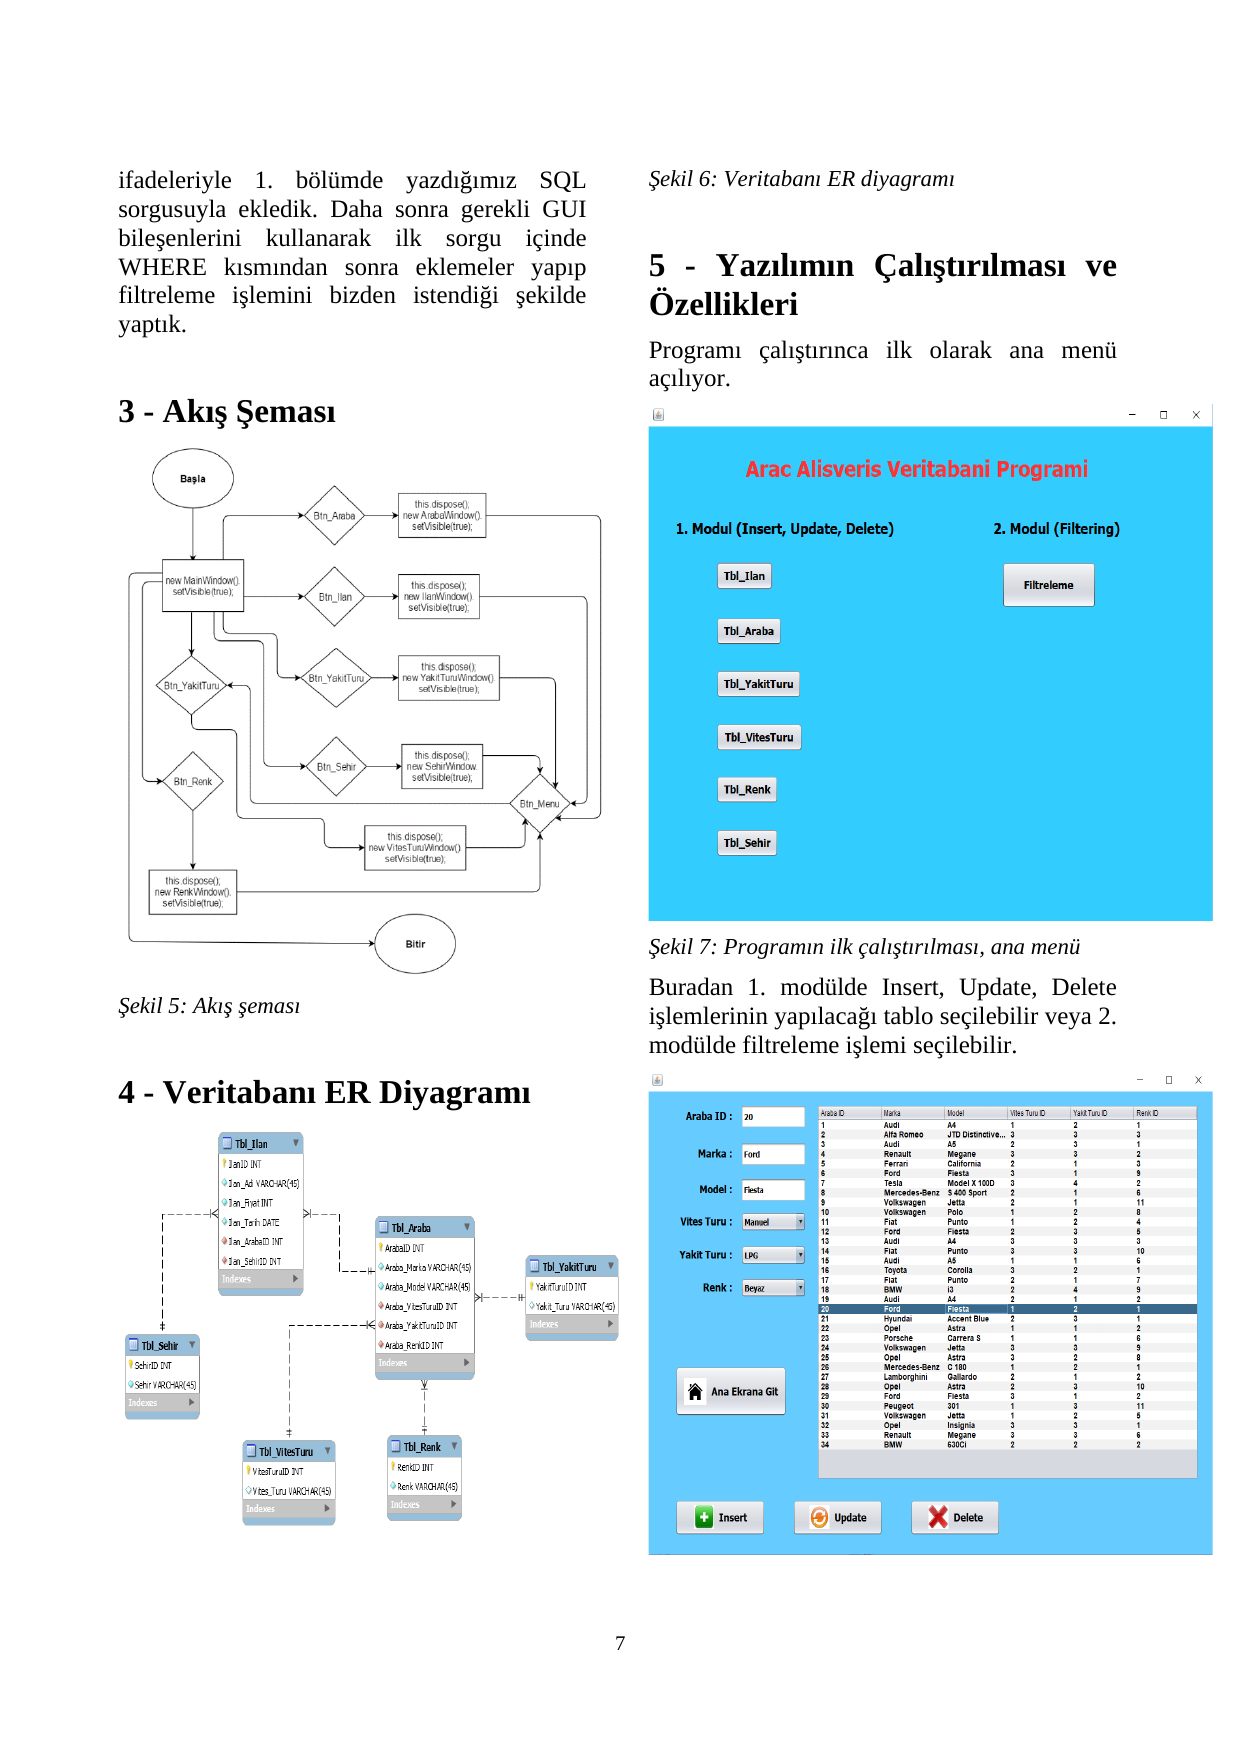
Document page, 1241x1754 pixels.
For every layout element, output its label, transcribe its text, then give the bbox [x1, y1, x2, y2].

subtitle Şekil 6: Veritabanı ER diyagramı [648, 165, 1117, 192]
subtitle Şekil 5: Akış şeması [118, 992, 587, 1019]
picture [648, 404, 1213, 921]
subtitle Şekil 7: Programın ilk çalıştırılması, ana menü [648, 933, 1117, 960]
subtitle Buradan 1. modülde Insert, Update, Delete işlemlerinin yapılacağı tablo seçilebilir veya 2. modülde filtreleme işlemi seçilebilir. [648, 972, 1117, 1058]
subtitle 3 - Akış Şeması [118, 392, 587, 430]
subtitle 4 - Veritabanı ER Diyagramı [118, 1073, 587, 1111]
picture [648, 1071, 1213, 1555]
subtitle Programı çalıştırınca ilk olarak ana menü açılıyor. [648, 335, 1117, 392]
picture [118, 442, 612, 980]
subtitle 5 - Yazılımın Çalıştırılması ve Özellikleri [648, 246, 1117, 322]
picture [118, 1123, 621, 1533]
